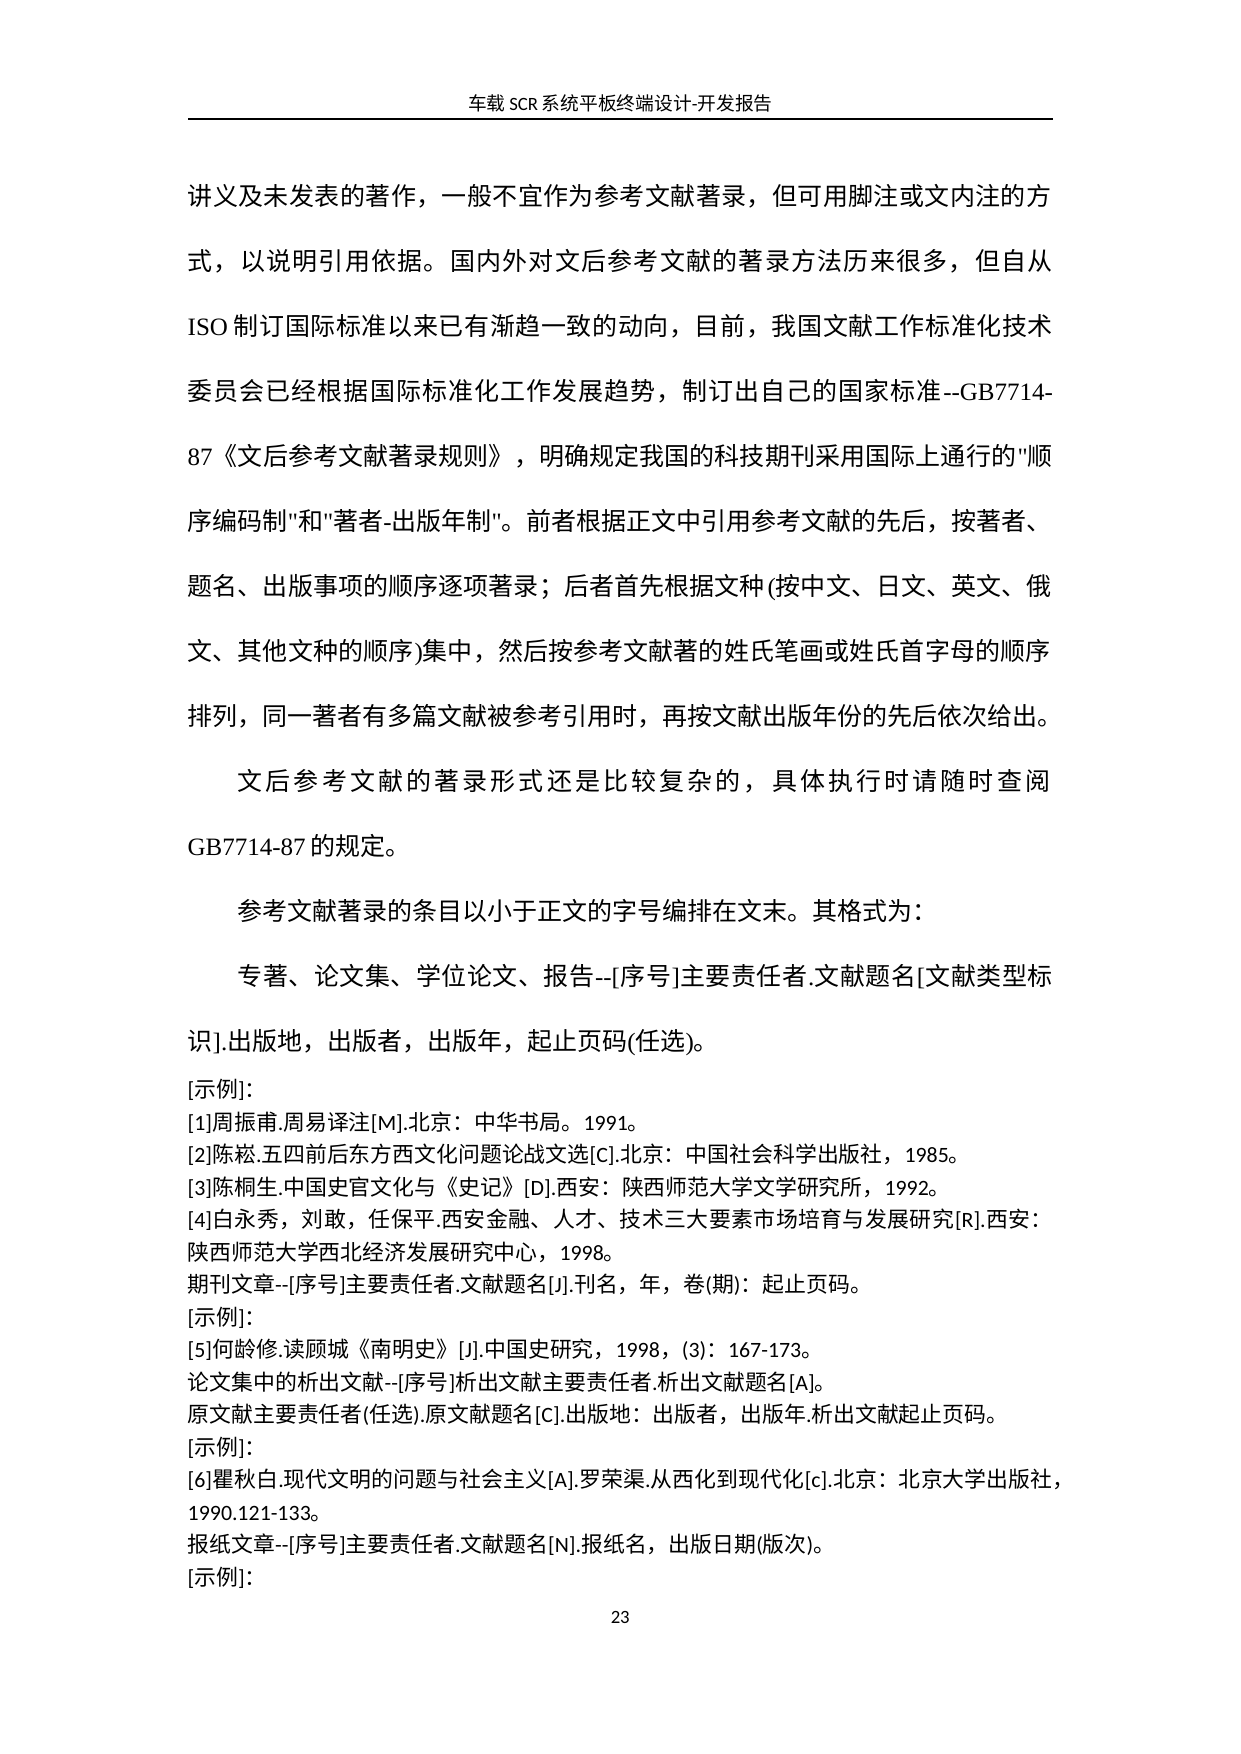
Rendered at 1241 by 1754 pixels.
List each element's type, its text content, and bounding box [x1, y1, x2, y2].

text [示例]： [187, 1559, 1053, 1592]
text [2]陈崧.五四前后东方西文化问题论战文选[C].北京：中国社会科学出版社，1985。 [187, 1137, 1053, 1169]
text [4]白永秀，刘敢，任保平.西安金融、人才、技术三大要素市场培育与发展研究[R].西安：陕西师范大学西北经济发展研究中心，1998。 [187, 1202, 1053, 1267]
text [示例]： [187, 1072, 1053, 1104]
text [6]瞿秋白.现代文明的问题与社会主义[A].罗荣渠.从西化到现代化[c].北京：北京大学出版社，1990.121-133。 [187, 1462, 1053, 1527]
text [示例]： [187, 1429, 1053, 1462]
text [1]周振甫.周易译注[M].北京：中华书局。1991。 [187, 1104, 1053, 1137]
text 论文集中的析出文献--[序号]析出文献主要责任者.析出文献题名[A]。 [187, 1364, 1053, 1397]
text 文后参考文献的著录形式还是比较复杂的，具体执行时请随时查阅GB7714-87的规定。 [187, 747, 1053, 877]
text [3]陈桐生.中国史官文化与《史记》[D].西安：陕西师范大学文学研究所，1992。 [187, 1169, 1053, 1202]
text [示例]： [187, 1299, 1053, 1332]
text 报纸文章--[序号]主要责任者.文献题名[N].报纸名，出版日期(版次)。 [187, 1527, 1053, 1559]
text 参考文献著录的条目以小于正文的字号编排在文末。其格式为： [187, 877, 1053, 942]
text 原文献主要责任者(任选).原文献题名[C].出版地：出版者，出版年.析出文献起止页码。 [187, 1397, 1053, 1429]
text [5]何龄修.读顾城《南明史》[J].中国史研究，1998，(3)：167-173。 [187, 1332, 1053, 1364]
text 期刊文章--[序号]主要责任者.文献题名[J].刊名，年，卷(期)：起止页码。 [187, 1267, 1053, 1299]
text 专著、论文集、学位论文、报告--[序号]主要责任者.文献题名[文献类型标识].出版地，出版者，出版年，起止页码(任选)。 [187, 942, 1053, 1072]
